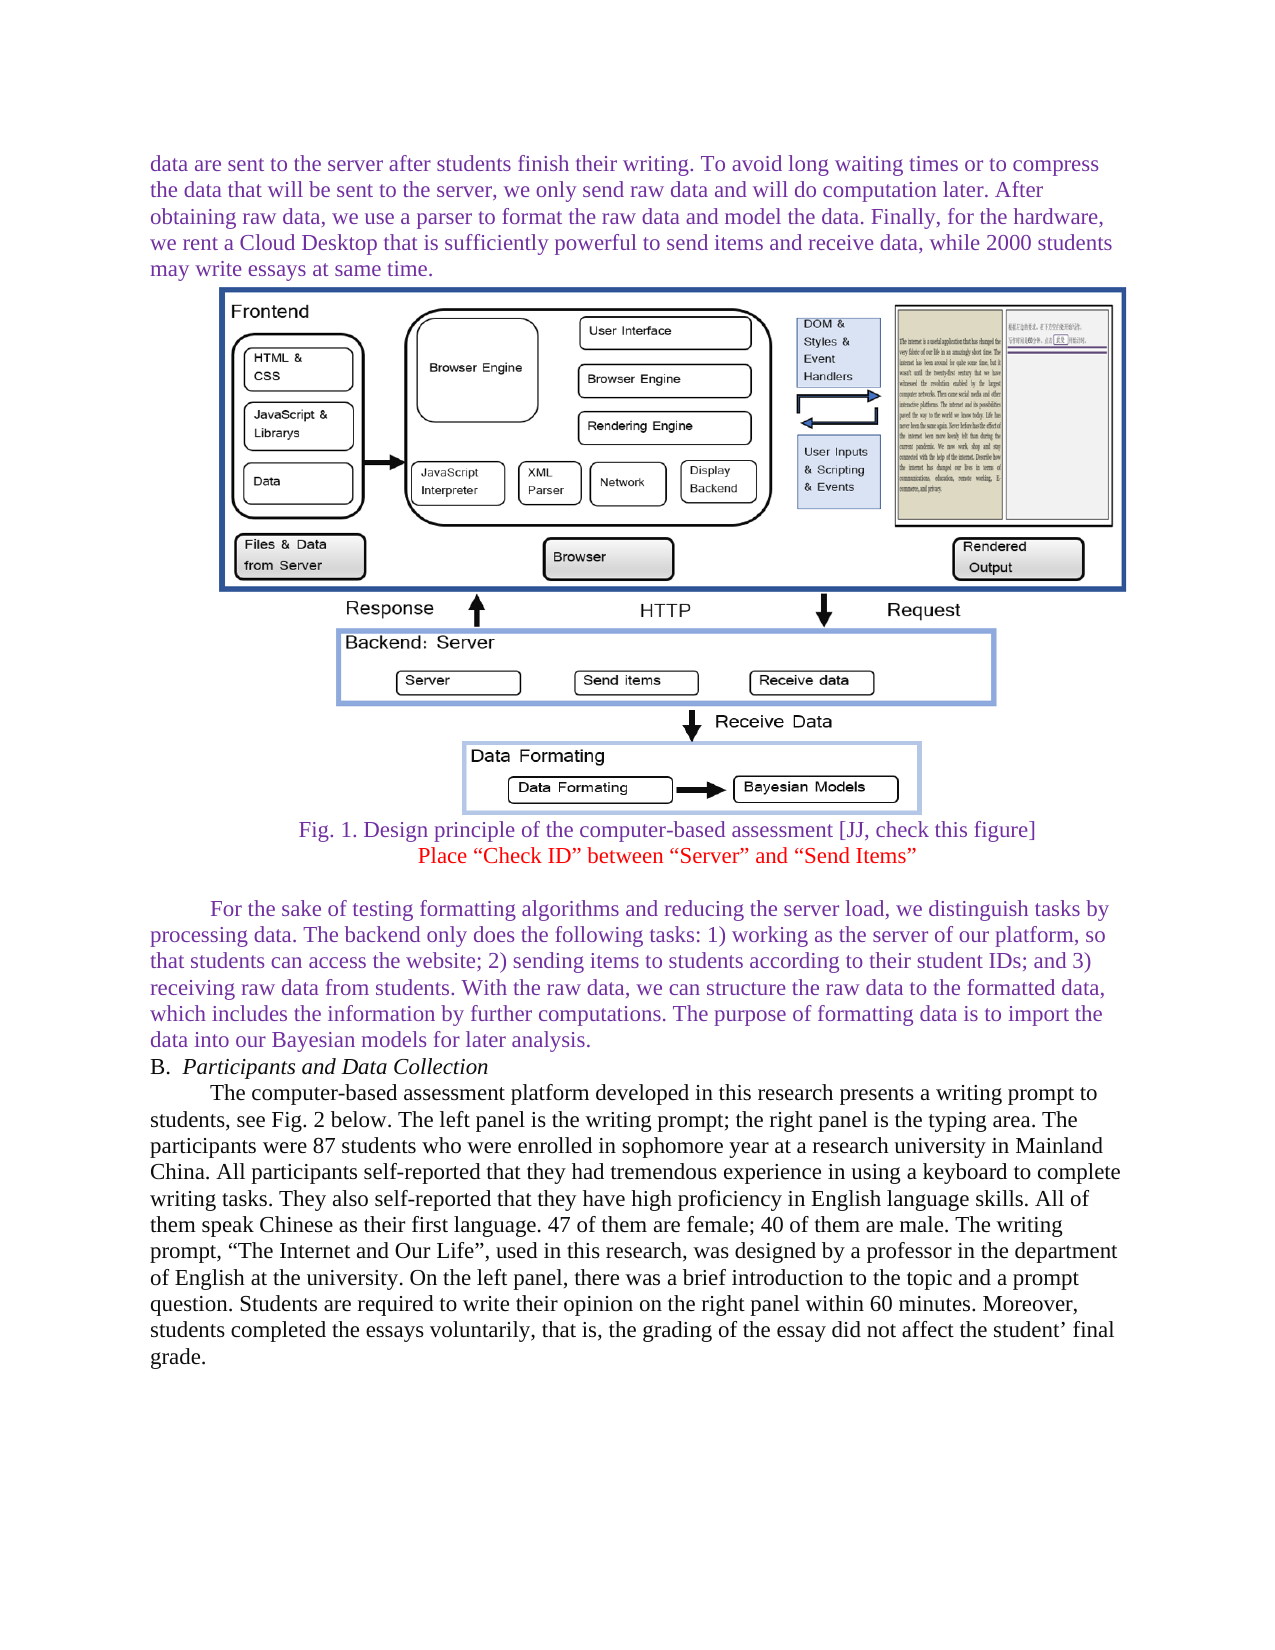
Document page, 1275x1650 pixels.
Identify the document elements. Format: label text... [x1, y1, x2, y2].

text Fig. 1. Design principle of the computer-based assessment [JJ, check this figure] [150, 816, 1125, 842]
picture [210, 281, 1127, 816]
text For the sake of testing formatting algorithms and reducing the server load, we distinguish tasks by processing data. The backend only does the following tasks: 1) working as the server of our platform, so that students can access the website; 2) sending items to students according to their student IDs; and 3) receiving raw data from students. With the raw data, we can structure the raw data to the formatted data, which includes the information by further computations. The purpose of formatting data is to import the data into our Bayesian models for later analysis. [150, 895, 1125, 1053]
text B. Participants and Data Collection [150, 1053, 1125, 1079]
text The computer-based assessment platform developed in this research presents a writing prompt to students, see Fig. 2 below. The left panel is the writing prompt; the right panel is the typing area. The participants were 87 students who were enrolled in sophomore year at a research university in Mainland China. All participants self-reported that they had tremendous experience in using a keyboard to complete writing tasks. They also self-reported that they have high proficiency in English language skills. All of them speak Chinese as their first language. 47 of them are female; 40 of them are male. The writing prompt, “The Internet and Our Life”, used in this research, was designed by a professor in the department of English at the university. On the left panel, there was a brief introduction to the topic and a prompt question. Students are required to write their opinion on the right panel within 60 minutes. Moreover, students completed the essays voluntarily, that is, the grading of the essay did not affect the student’ final grade. [150, 1079, 1125, 1369]
text Place “Check ID” between “Server” and “Send Items” [150, 842, 1125, 868]
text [150, 150, 1125, 282]
